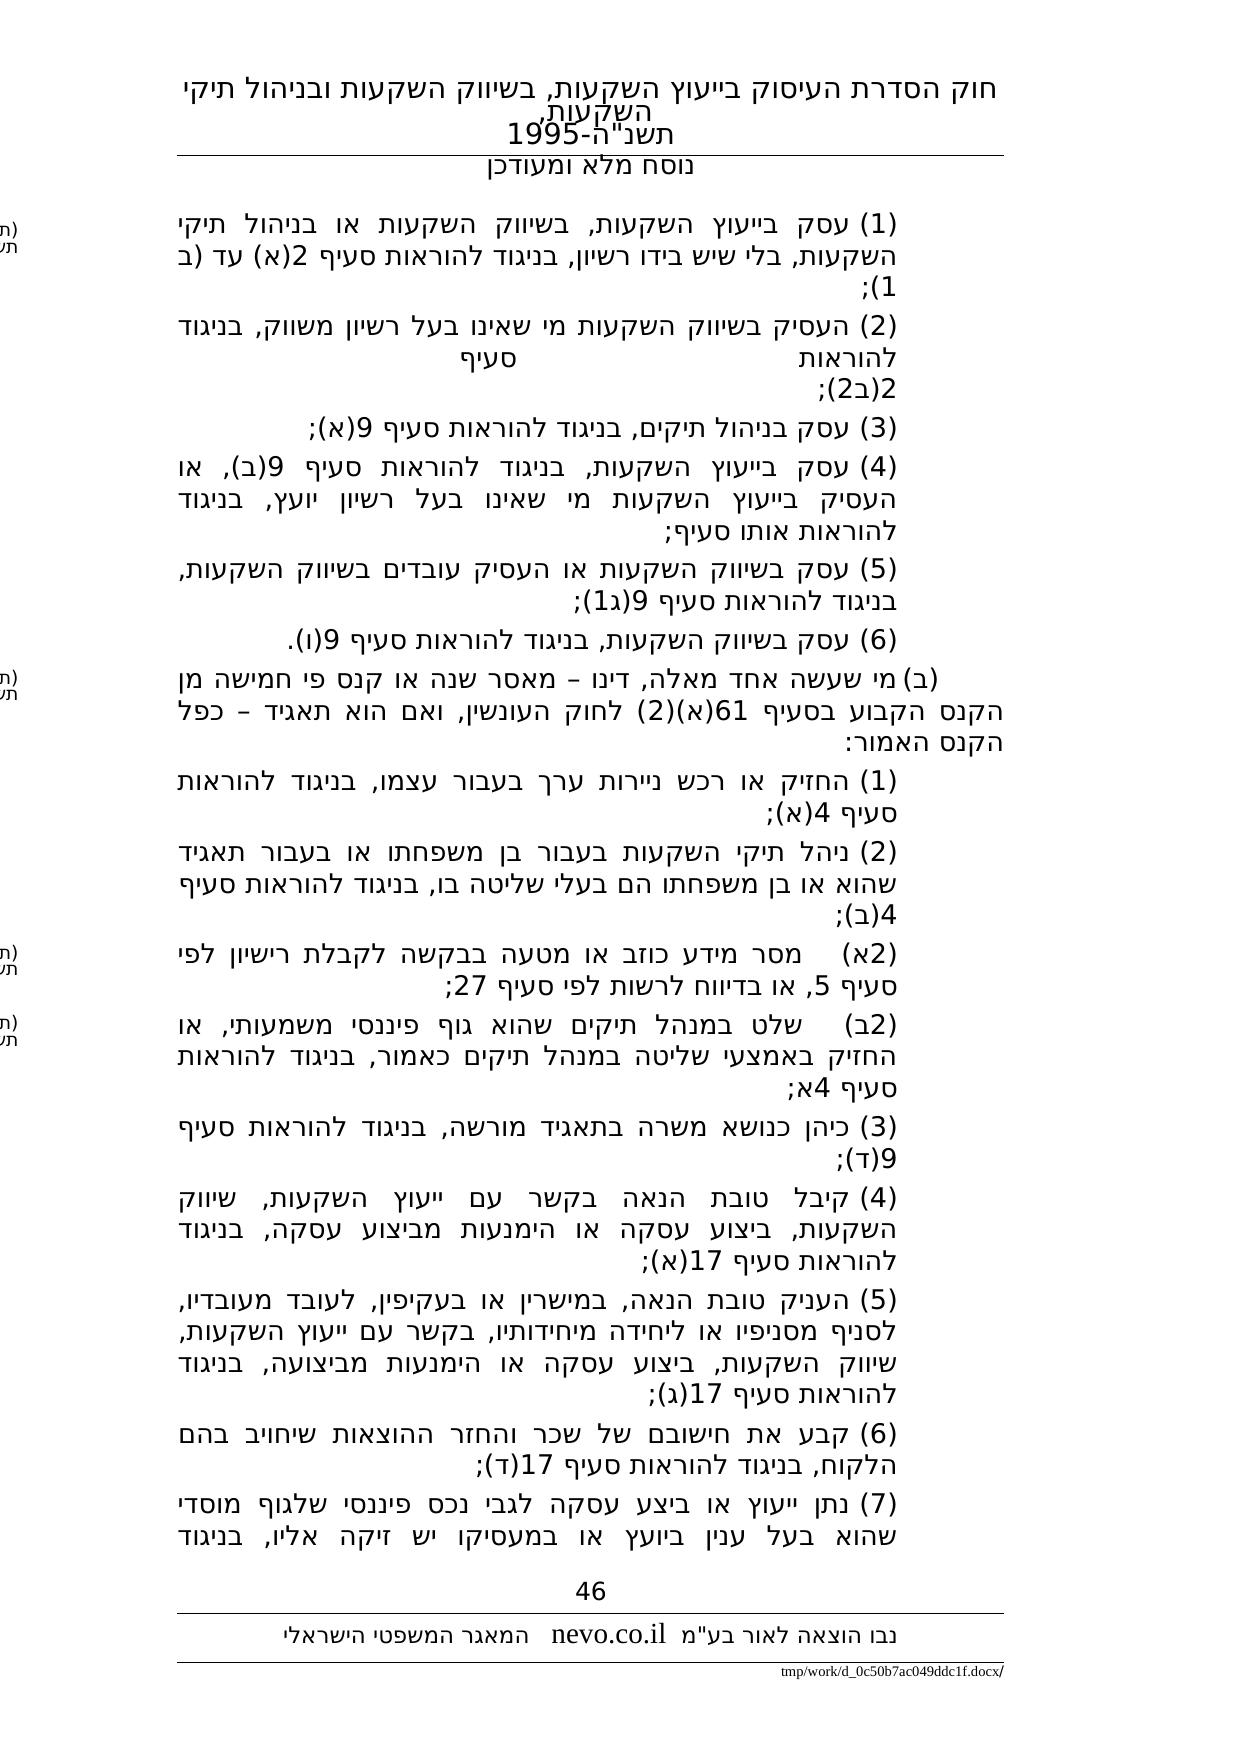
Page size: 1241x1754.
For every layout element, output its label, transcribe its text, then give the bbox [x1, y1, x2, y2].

text (2א) מסר מידע כוזב או מטעה בבקשה לקבלת רישיון לפי סעיף 5, או בדיווח לרשות לפי סעיף 27; [177, 938, 898, 1002]
text (2) ניהל תיקי השקעות בעבור בן משפחתו או בעבור תאגיד שהוא או בן משפחתו הם בעלי שליטה בו, בניגוד להוראות סעיף 4(ב); [177, 836, 898, 931]
text (6) קבע את חישובם של שכר והחזר ההוצאות שיחויב בהם הלקוח, בניגוד להוראות סעיף 17(ד); [177, 1418, 898, 1481]
text (3) כיהן כנושא משרה בתאגיד מורשה, בניגוד להוראות סעיף 9(ד); [177, 1111, 898, 1174]
text (6) עסק בשיווק השקעות, בניגוד להוראות סעיף 9(ו). [177, 624, 898, 656]
text (4) קיבל טובת הנאה בקשר עם ייעוץ השקעות, שיווק השקעות, ביצוע עסקה או הימנעות מביצוע עסקה, בניגוד להוראות סעיף 17(א); [177, 1182, 898, 1277]
text (3) עסק בניהול תיקים, בניגוד להוראות סעיף 9(א); [177, 413, 898, 444]
text (5) עסק בשיווק השקעות או העסיק עובדים בשיווק השקעות, בניגוד להוראות סעיף 9(ג1); [177, 554, 898, 617]
text (2) העסיק בשיווק השקעות מי שאינו בעל רשיון משווק, בניגוד להוראות סעיף 2(ב2); [177, 310, 898, 405]
text (5) העניק טובת הנאה, במישרין או בעקיפין, לעובד מעובדיו, לסניף מסניפיו או ליחידה מיחידותיו, בקשר עם ייעוץ השקעות, שיווק השקעות, ביצוע עסקה או הימנעות מביצועה, בניגוד להוראות סעיף 17(ג); [177, 1284, 898, 1410]
text (1) החזיק או רכש ניירות ערך בעבור עצמו, בניגוד להוראות סעיף 4(א); [177, 766, 898, 829]
text (4) עסק בייעוץ השקעות, בניגוד להוראות סעיף 9(ב), או העסיק בייעוץ השקעות מי שאינו בעל רשיון יועץ, בניגוד להוראות אותו סעיף; [177, 452, 898, 546]
text (2ב) שלט במנהל תיקים שהוא גוף פיננסי משמעותי, או החזיק באמצעי שליטה במנהל תיקים כאמור, בניגוד להוראות סעיף 4א; [177, 1009, 898, 1104]
text (1) עסק בייעוץ השקעות, בשיווק השקעות או בניהול תיקי השקעות, בלי שיש בידו רשיון, בניגוד להוראות סעיף 2(א) עד (ב1); [177, 208, 898, 303]
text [177, 1488, 898, 1552]
text (ב) מי שעשה אחד מאלה, דינו – מאסר שנה או קנס פי חמישה מן הקנס הקבוע בסעיף 61(א)(2) לחוק העונשין, ואם הוא תאגיד – כפל הקנס האמור: [177, 663, 1004, 758]
